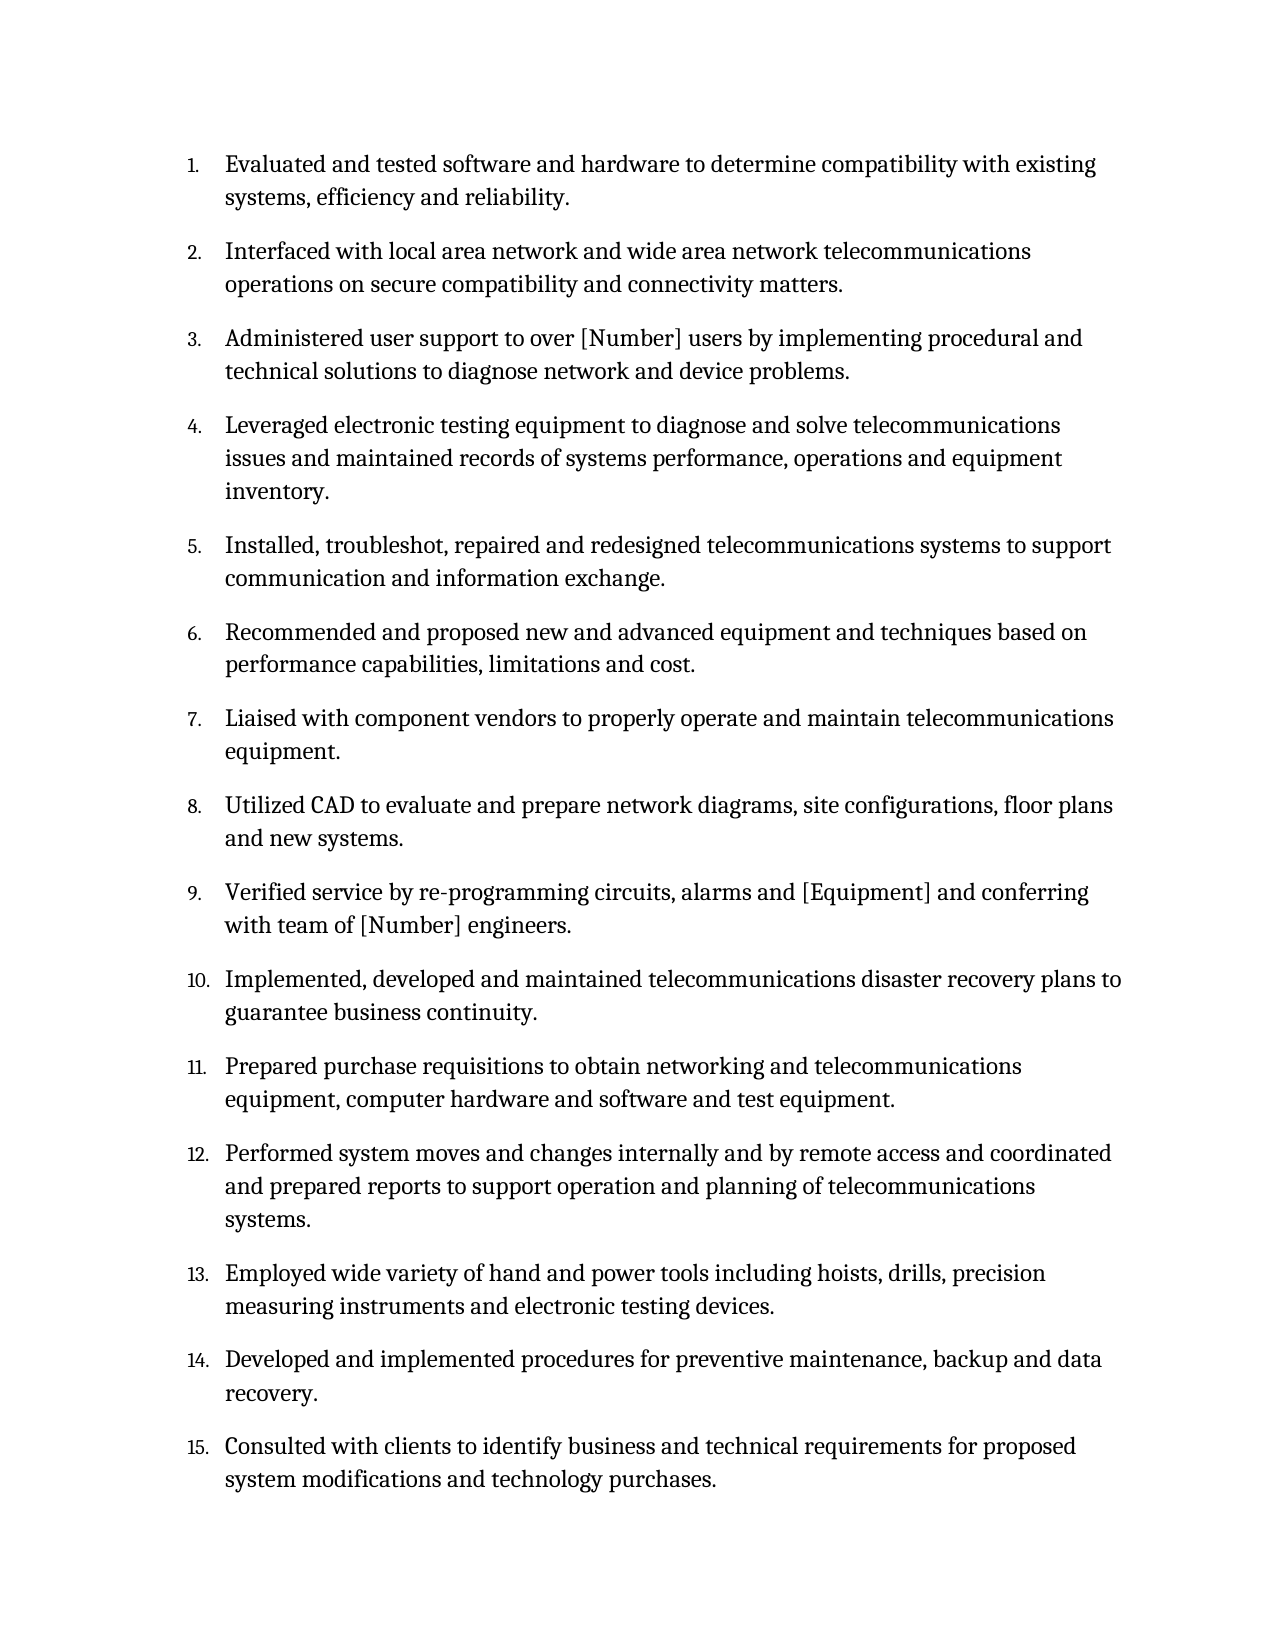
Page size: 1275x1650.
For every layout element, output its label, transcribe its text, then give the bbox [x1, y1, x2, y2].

list Administered user support to over [Number] users by implementing procedural and technical solutions to diagnose network and device problems. [187, 324, 1125, 386]
list Leveraged electronic testing equipment to diagnose and solve telecommunications issues and maintained records of systems performance, operations and equipment inventory. [187, 411, 1125, 505]
list Implemented, developed and maintained telecommunications disaster recovery plans to guarantee business continuity. [187, 965, 1125, 1027]
list Verified service by re-programming circuits, alarms and [Equipment] and conferring with team of [Number] engineers. [187, 878, 1125, 940]
list Developed and implemented procedures for preventive maintenance, backup and data recovery. [187, 1345, 1125, 1407]
list Recommended and proposed new and advanced equipment and techniques based on performance capabilities, limitations and cost. [187, 617, 1125, 679]
list Liaised with component vendors to properly operate and maintain telecommunications equipment. [187, 704, 1125, 766]
list Interfaced with local area network and wide area network telecommunications operations on secure compatibility and connectivity matters. [187, 237, 1125, 299]
list Installed, troubleshot, repaired and redesigned telecommunications systems to support communication and information exchange. [187, 531, 1125, 592]
list Evaluated and tested software and hardware to determine compatibility with existing systems, efficiency and reliability. [187, 150, 1125, 212]
list Employed wide variety of hand and power tools including hoists, drills, precision measuring instruments and electronic testing devices. [187, 1258, 1125, 1320]
list Performed system moves and changes internally and by remote access and coordinated and prepared reports to support operation and planning of telecommunications systems. [187, 1139, 1125, 1233]
list Prepared purchase requisitions to obtain networking and telecommunications equipment, computer hardware and software and test equipment. [187, 1052, 1125, 1113]
list Utilized CAD to evaluate and prepare network diagrams, site configurations, floor plans and new systems. [187, 791, 1125, 853]
list Consulted with clients to identify business and technical requirements for proposed system modifications and technology purchases. [187, 1432, 1125, 1494]
